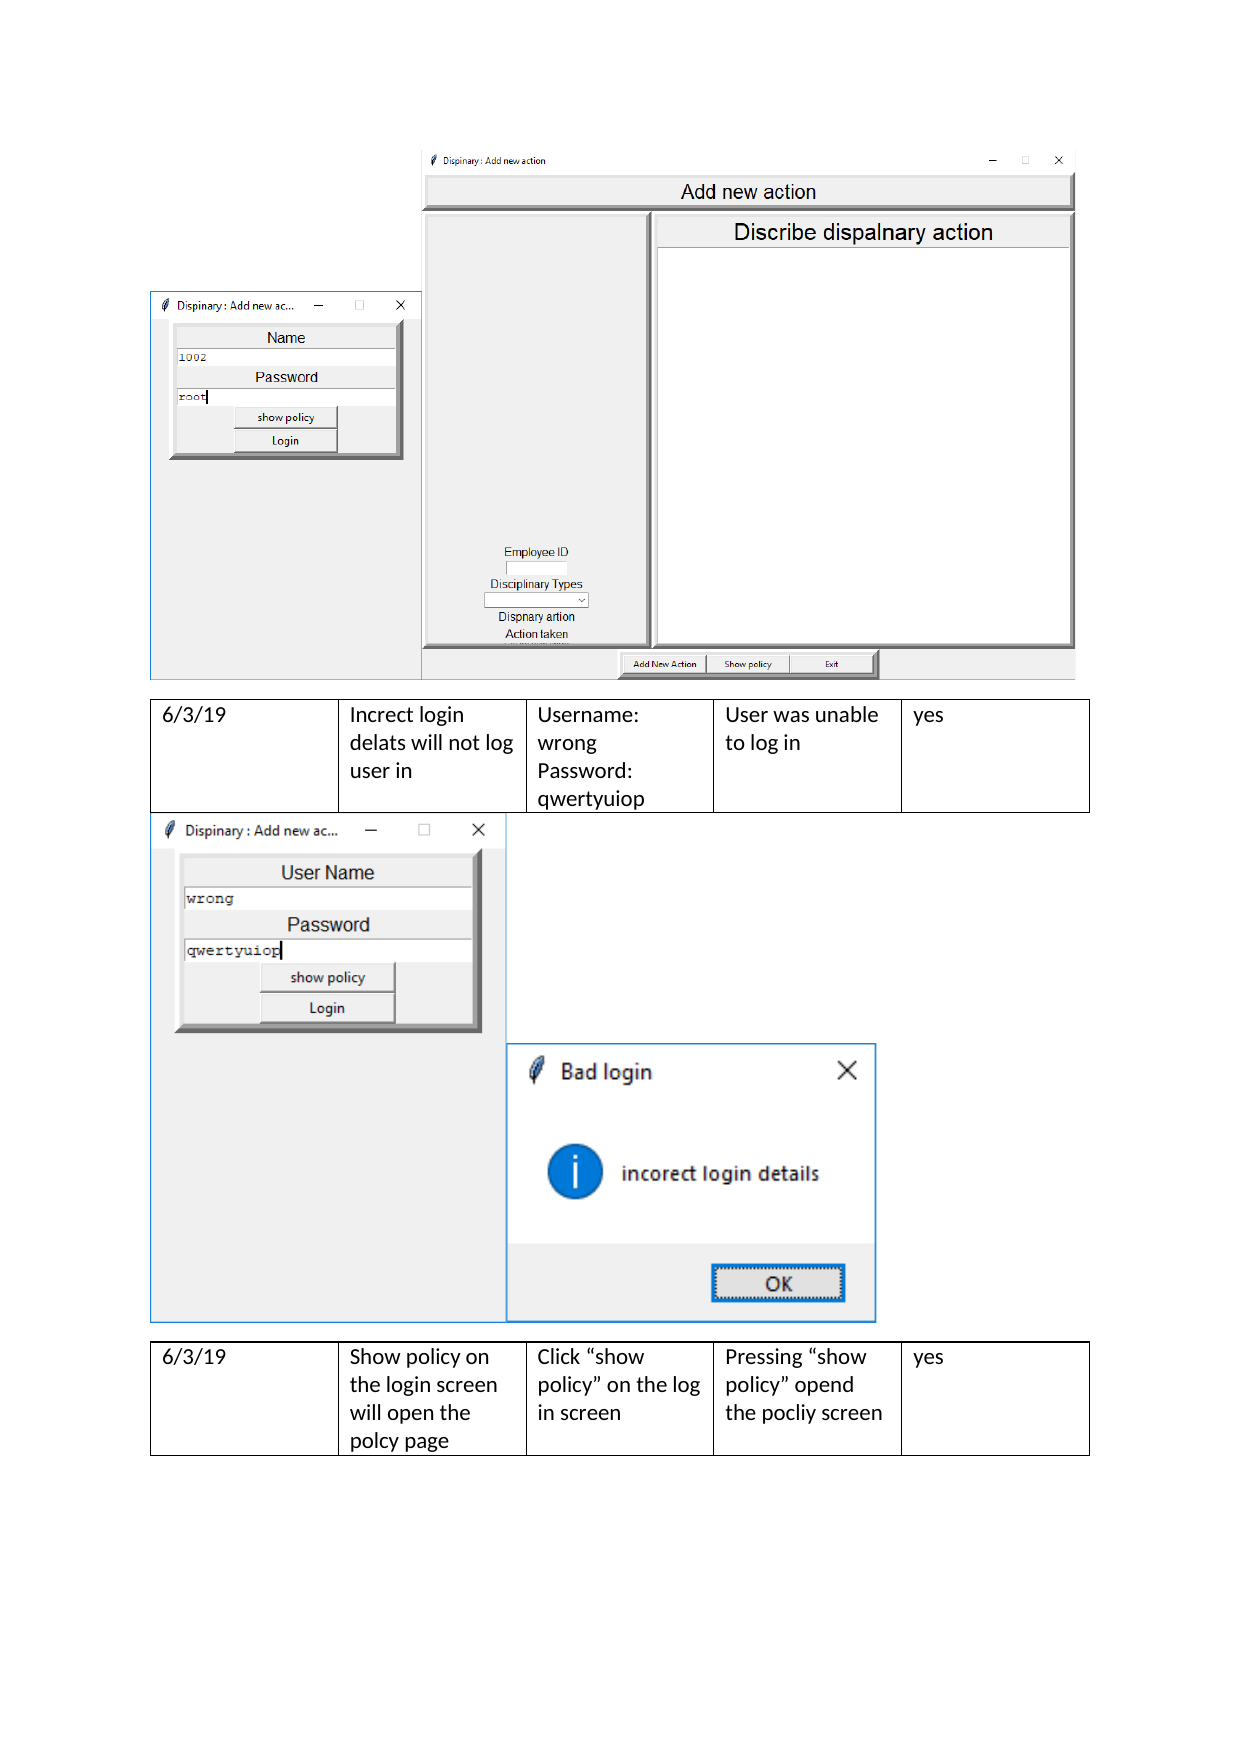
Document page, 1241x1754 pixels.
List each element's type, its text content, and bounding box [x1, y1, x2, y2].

picture [150, 813, 877, 1323]
table_header yes [902, 700, 1089, 812]
table_header 6/3/19 [151, 1343, 338, 1454]
table_header Pressing “show policy” opend the pocliy screen [714, 1343, 901, 1454]
picture [150, 150, 1075, 680]
table_header 6/3/19 [151, 700, 338, 812]
table_header Increct login delats will not log user in [339, 700, 526, 812]
table_header User was unable to log in [714, 700, 901, 812]
table_header Show policy on the login screen will open the polcy page [339, 1343, 526, 1454]
table_header Click “show policy” on the log in screen [527, 1343, 713, 1454]
table_header Username: wrong Password: qwertyuiop [527, 700, 713, 812]
table_header yes [902, 1343, 1089, 1454]
